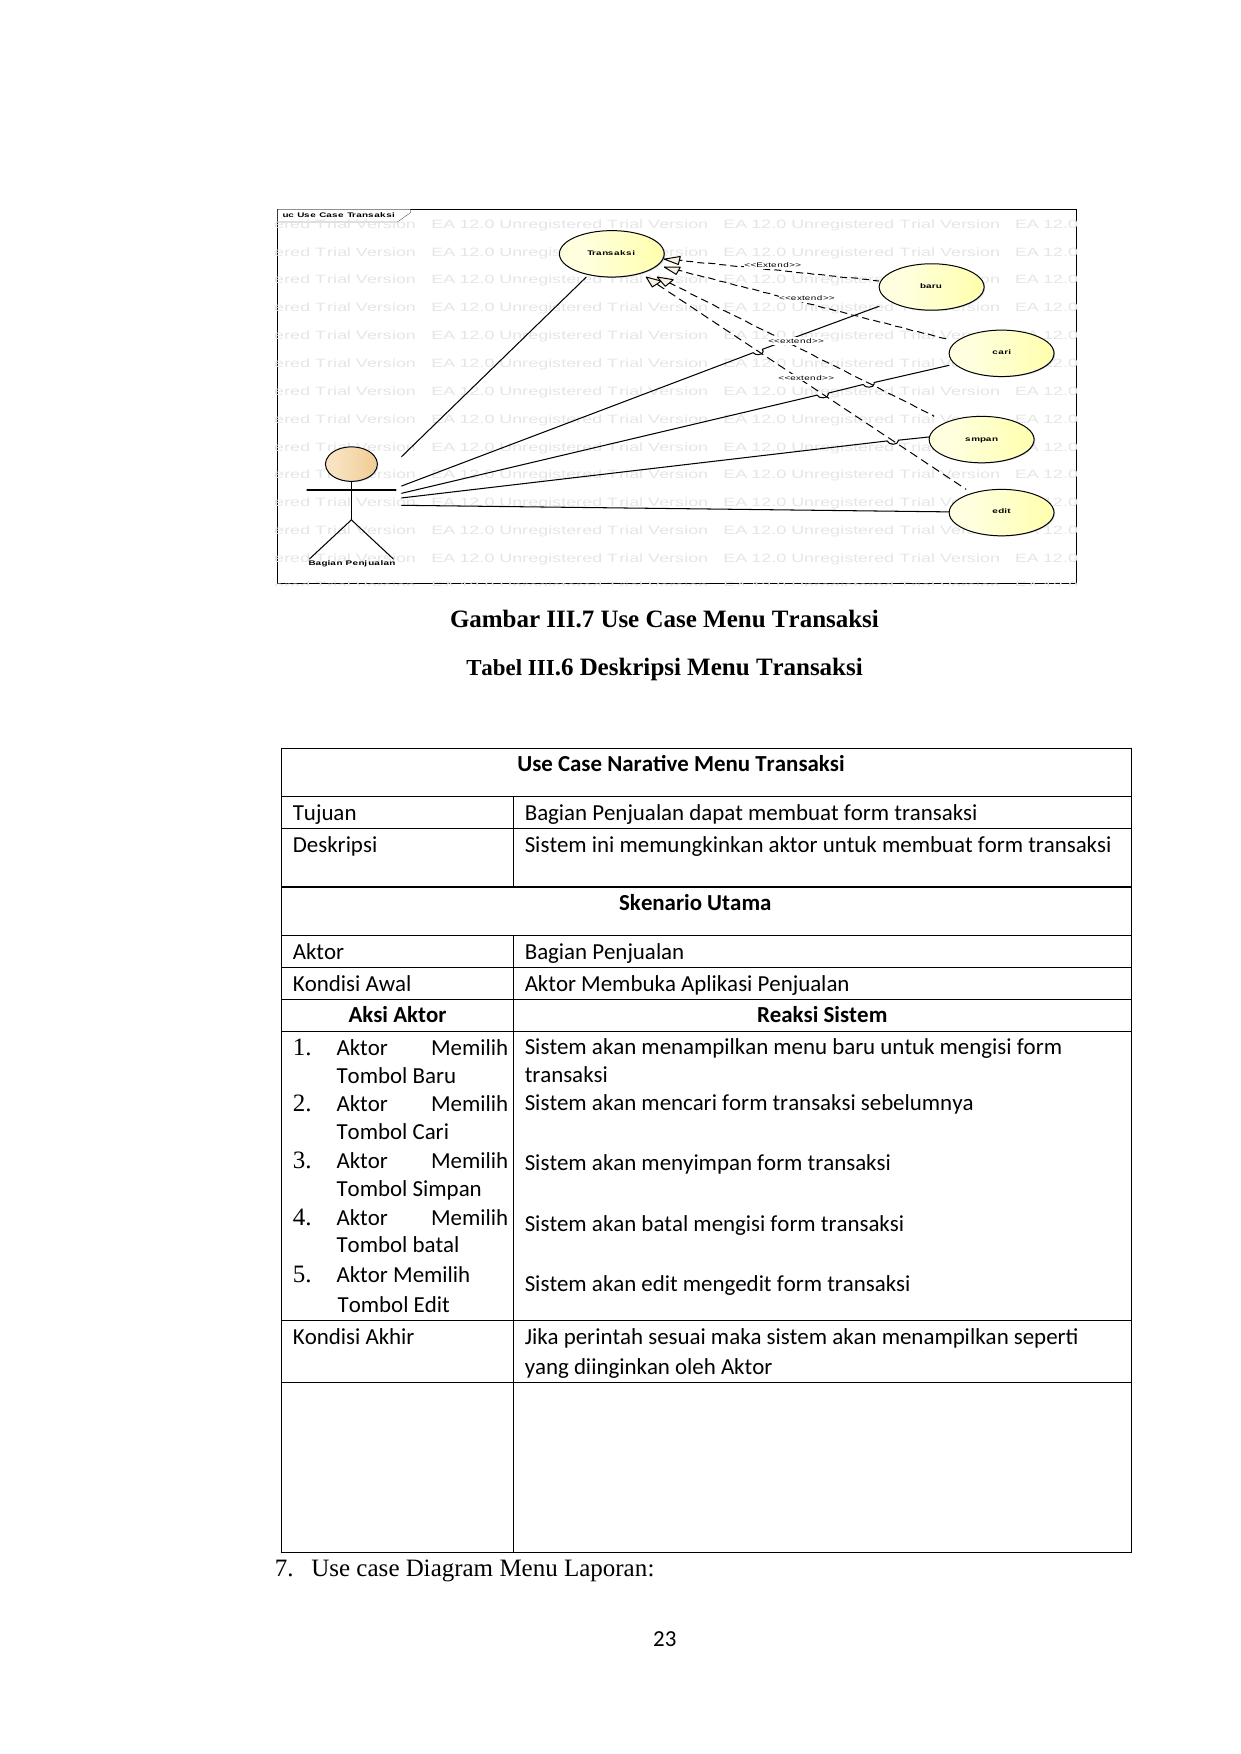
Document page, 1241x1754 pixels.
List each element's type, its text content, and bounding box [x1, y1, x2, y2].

table_cell [282, 1383, 513, 1552]
table_cell Tujuan [282, 797, 513, 828]
table_header [282, 749, 513, 796]
table_cell Deskripsi [282, 829, 513, 886]
table_cell [514, 1383, 1131, 1552]
table_cell Kondisi Akhir [282, 1321, 513, 1382]
table_cell Bagian Penjualan [514, 936, 1131, 967]
table_header Use Case Narative Menu Transaksi [513, 749, 1131, 796]
text Tabel III.6 Deskripsi Menu Transaksi [236, 652, 1092, 681]
table_cell Aktor [282, 936, 513, 967]
table_cell Bagian Penjualan dapat membuat form transaksi [514, 797, 1131, 828]
table_cell Aksi Aktor [282, 1000, 513, 1031]
table_cell Jika perintah sesuai maka sistem akan menampilkan seperti yang diinginkan oleh Aktor [514, 1321, 1131, 1382]
text Gambar III.7 Use Case Menu Transaksi [236, 604, 1092, 633]
list Use case Diagram Menu Laporan: [274, 1553, 1092, 1582]
table_cell Aktor Memilih Tombol Baru Aktor Memilih Tombol Cari Aktor Memilih Tombol Simpan Aktor Memilih Tombol batal Aktor Memilih Tombol Edit [282, 1032, 513, 1320]
table_cell Sistem ini memungkinkan aktor untuk membuat form transaksi [514, 829, 1131, 886]
table_cell [282, 888, 513, 935]
table_cell Kondisi Awal [282, 968, 513, 999]
table_cell Reaksi Sistem [514, 1000, 1131, 1031]
table_cell Aktor Membuka Aplikasi Penjualan [514, 968, 1131, 999]
table_cell Skenario Utama [513, 888, 1131, 935]
table_cell Sistem akan menampilkan menu baru untuk mengisi form transaksi Sistem akan mencari form transaksi sebelumnya Sistem akan menyimpan form transaksi Sistem akan batal mengisi form transaksi Sistem akan edit mengedit form transaksi [514, 1032, 1131, 1320]
